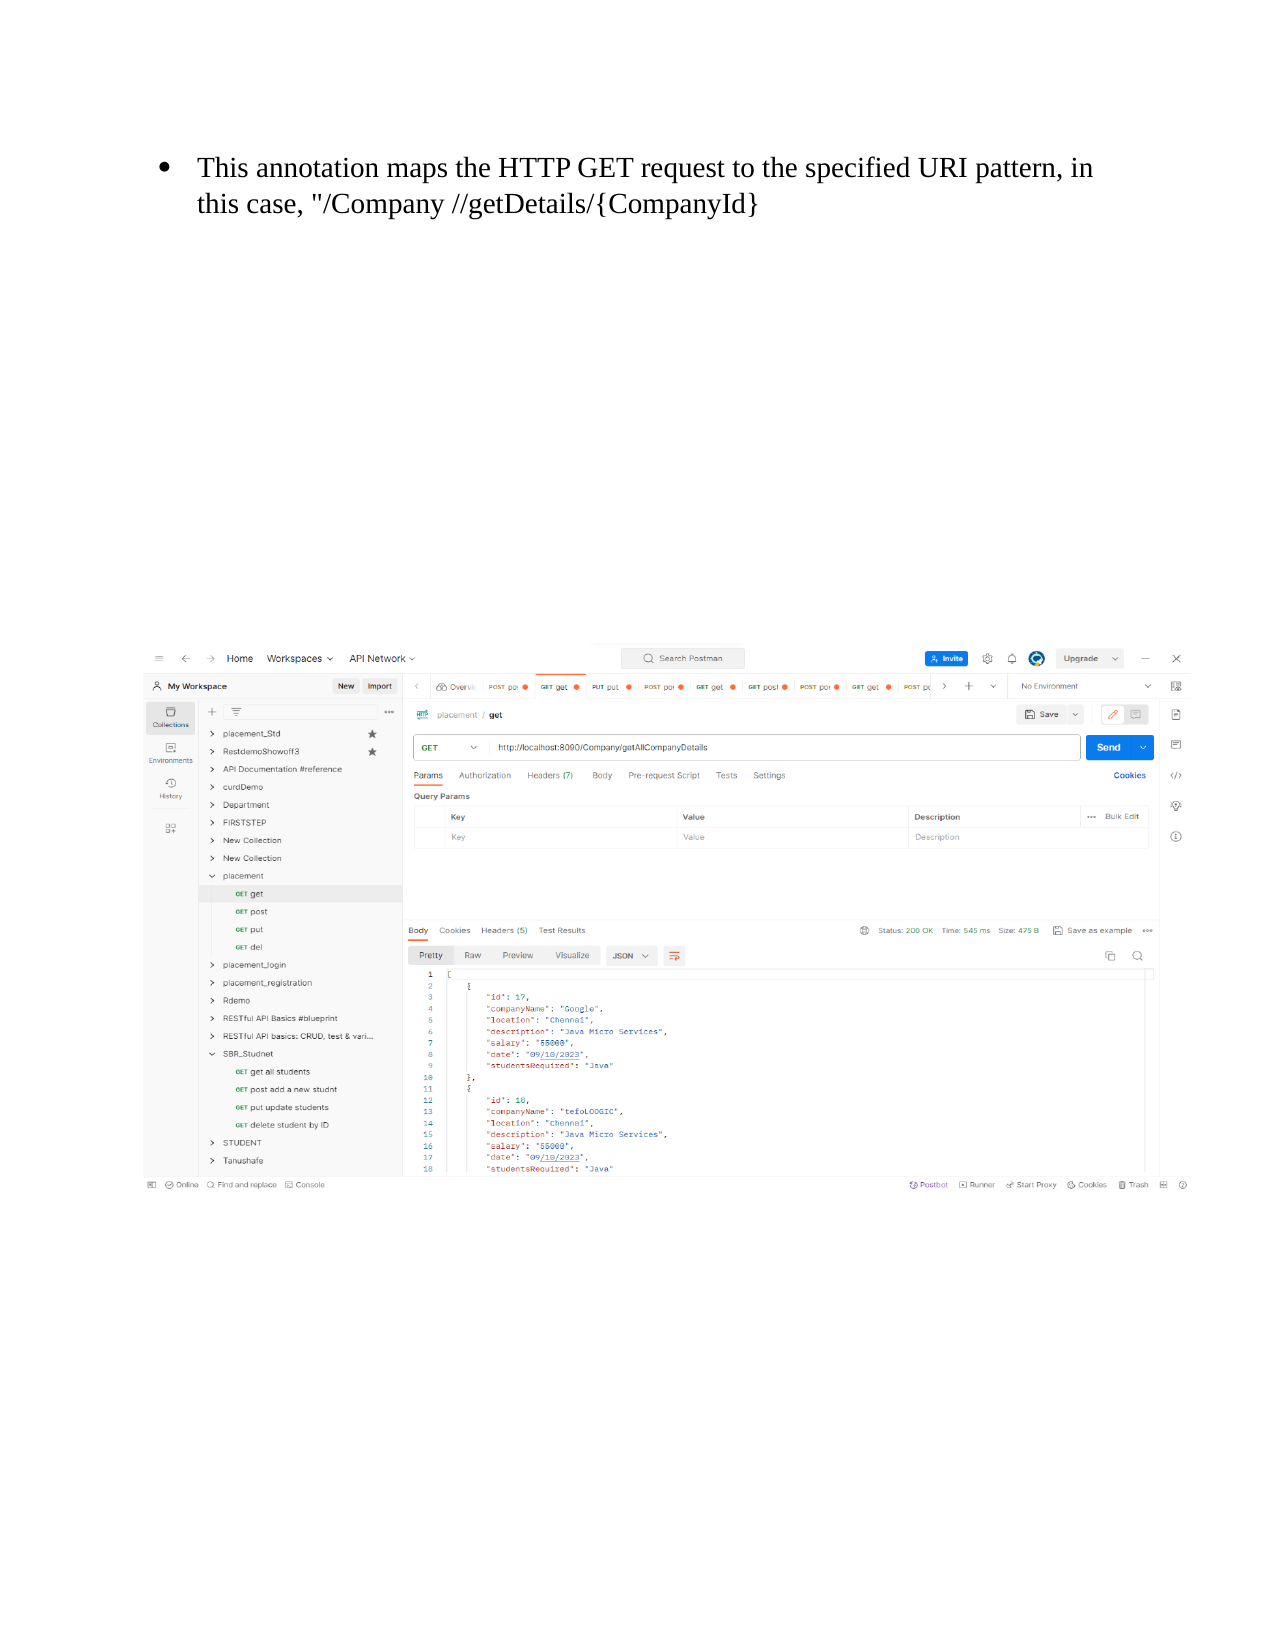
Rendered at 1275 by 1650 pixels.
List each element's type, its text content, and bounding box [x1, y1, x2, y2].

picture [143, 643, 1192, 1192]
list This annotation maps the HTTP GET request to the specified URI pattern, in this case, "/Company //getDetails/{CompanyId} [159, 150, 1125, 220]
